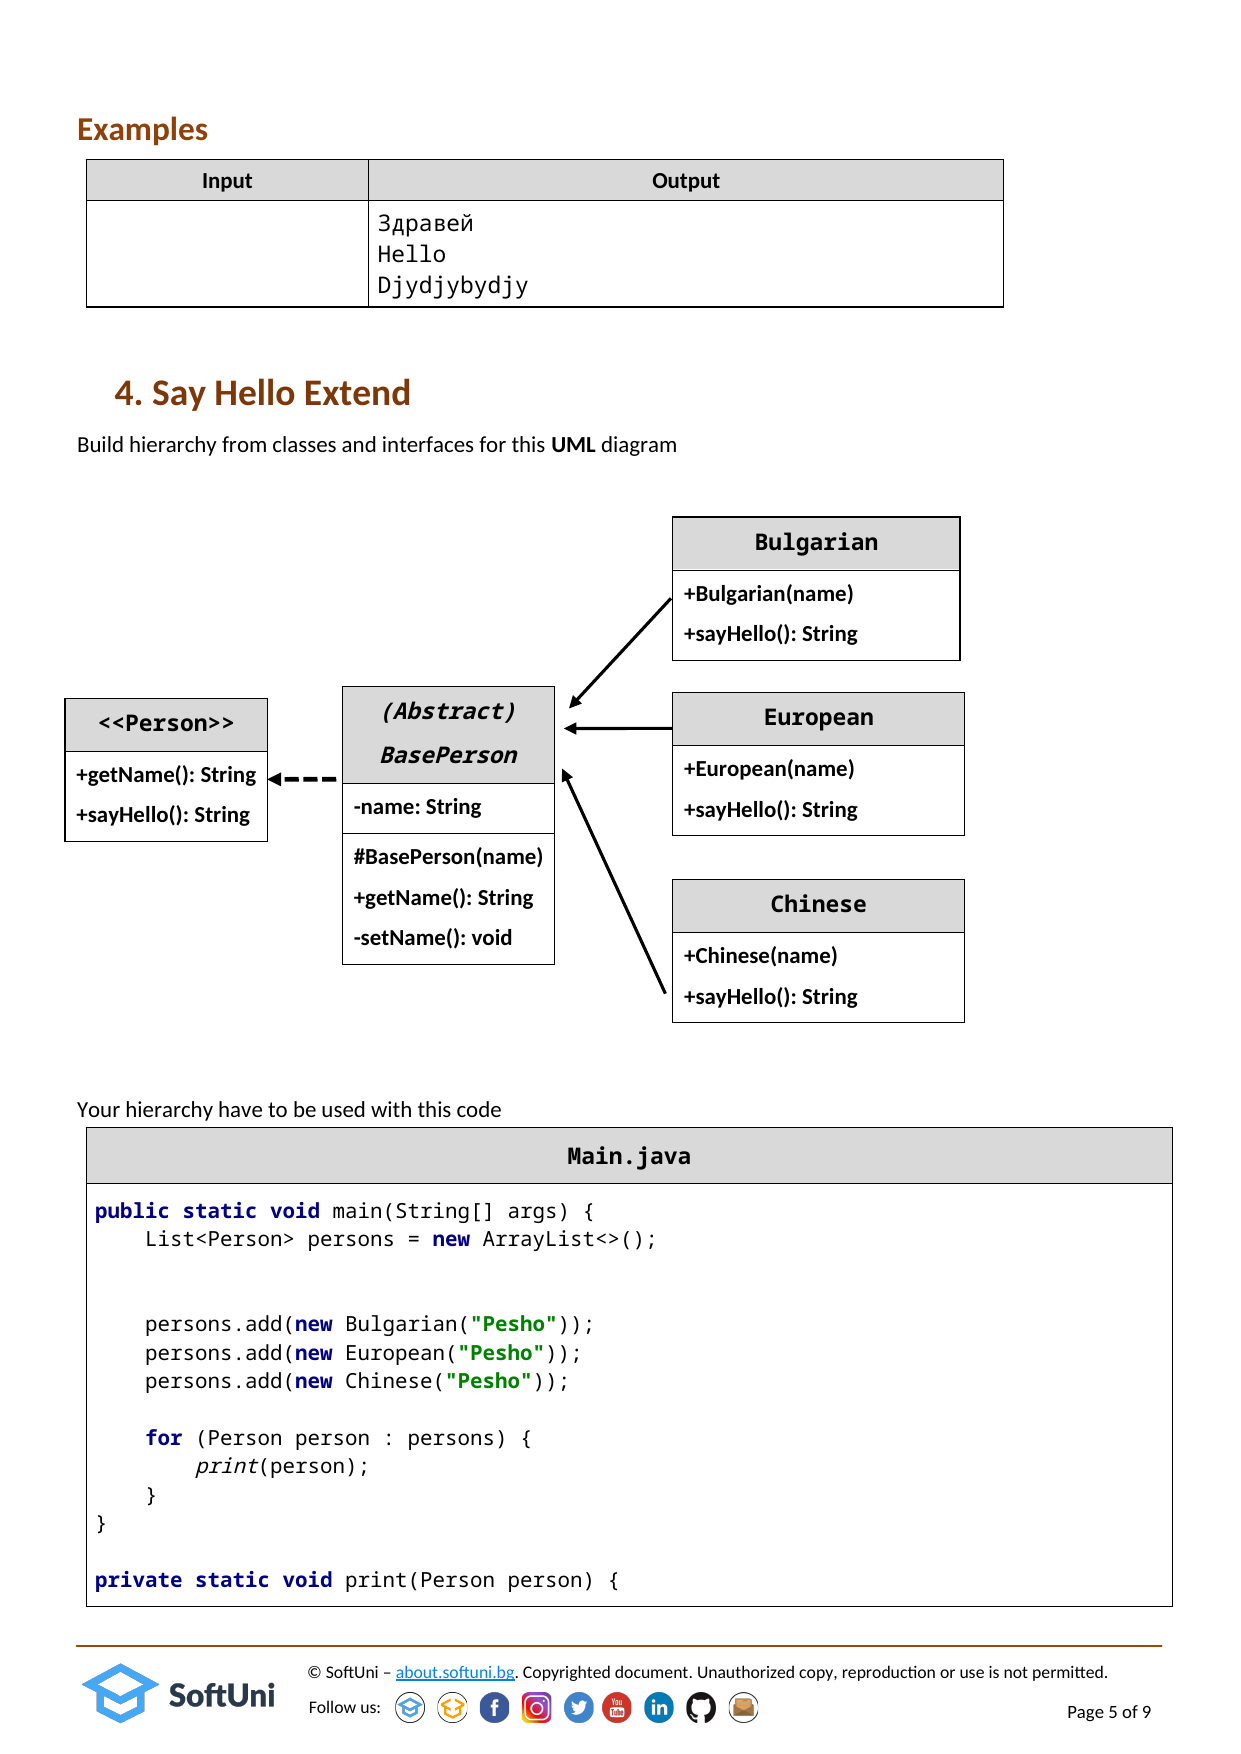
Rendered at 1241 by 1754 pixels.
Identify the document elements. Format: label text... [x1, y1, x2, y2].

picture [644, 1714, 653, 1723]
table_cell Здравей Hello Djydjybydjy [369, 201, 1003, 306]
table_cell [87, 201, 368, 306]
picture [686, 1692, 716, 1723]
text Build hierarchy from classes and interfaces for this UML diagram [77, 430, 1163, 458]
picture [665, 1692, 674, 1701]
picture [479, 1692, 510, 1723]
table_header Input [87, 160, 368, 200]
subtitle Say Hello Extend [114, 369, 1163, 415]
text Your hierarchy have to be used with this code [77, 1095, 1163, 1123]
table_header Chinese [673, 880, 964, 932]
table_header (Abstract) BasePerson [343, 687, 554, 783]
subtitle Examples [77, 108, 1163, 149]
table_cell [87, 1184, 1172, 1606]
picture [665, 1714, 674, 1723]
picture [395, 1692, 425, 1723]
table_cell +Chinese(name) +sayHello(): String [673, 933, 964, 1022]
picture [437, 1692, 468, 1723]
picture [728, 1692, 759, 1723]
picture [522, 1692, 552, 1723]
picture [658, 1705, 667, 1714]
table_header <<Person>> [66, 699, 267, 751]
table_header European [673, 693, 964, 745]
table_header Output [369, 160, 1003, 200]
picture [602, 1692, 632, 1723]
picture [644, 1692, 653, 1701]
table_header Bulgarian [673, 518, 959, 569]
table_cell +Bulgarian(name) +sayHello(): String [673, 571, 959, 660]
picture [564, 1692, 594, 1723]
table_header Main.java [87, 1128, 1172, 1183]
table_cell +getName(): String +sayHello(): String [66, 752, 267, 841]
table_cell #BasePerson(name) +getName(): String -setName(): void [343, 834, 554, 964]
picture [75, 1658, 281, 1729]
table_cell +European(name) +sayHello(): String [673, 746, 964, 835]
table_cell -name: String [343, 784, 554, 833]
